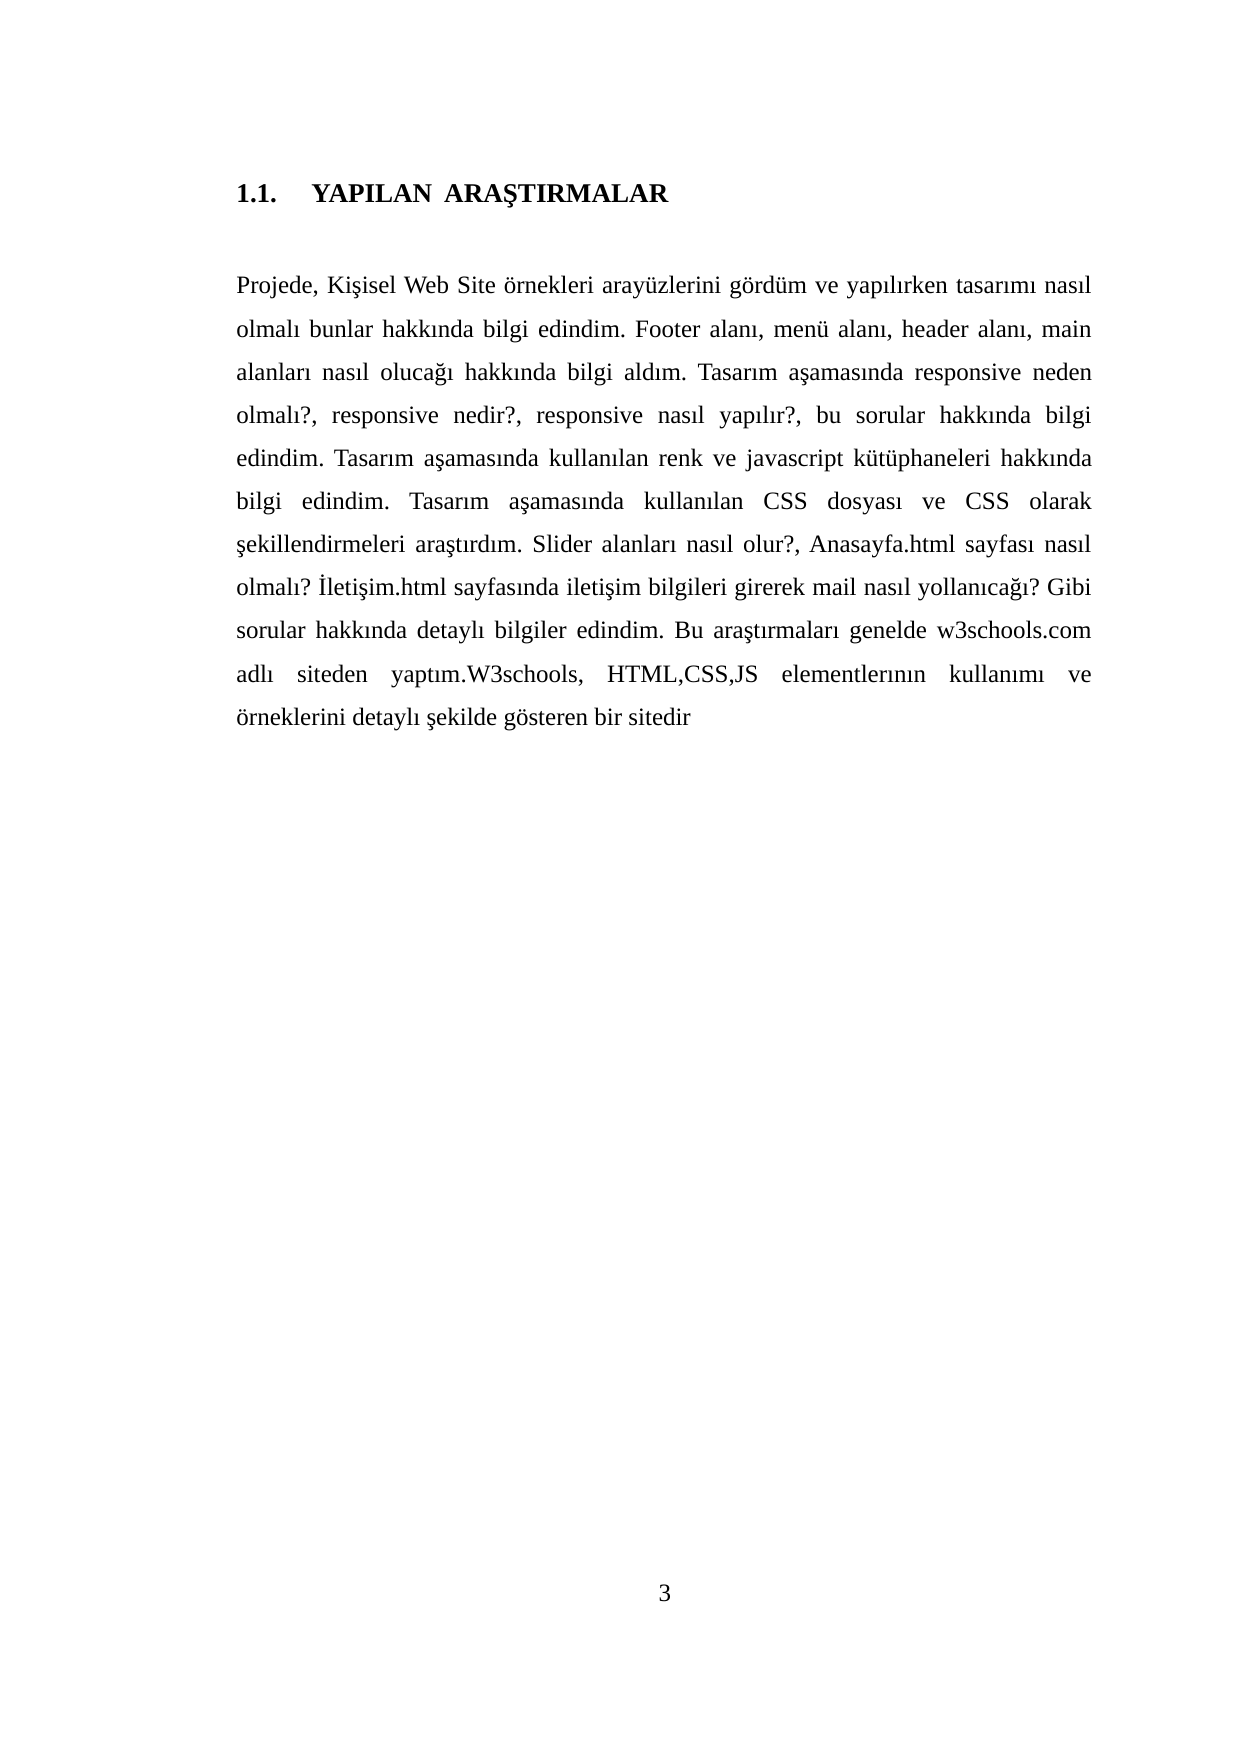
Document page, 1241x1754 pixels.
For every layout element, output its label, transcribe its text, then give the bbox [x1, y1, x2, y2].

list YAPILAN ARAŞTIRMALAR [236, 177, 1093, 208]
text Projede, Kişisel Web Site örnekleri arayüzlerini gördüm ve yapılırken tasarımı nasıl olmalı bunlar hakkında bilgi edindim. Footer alanı, menü alanı, header alanı, main alanları nasıl olucağı hakkında bilgi aldım. Tasarım aşamasında responsive neden olmalı?, responsive nedir?, responsive nasıl yapılır?, bu sorular hakkında bilgi edindim. Tasarım aşamasında kullanılan renk ve javascript kütüphaneleri hakkında bilgi edindim. Tasarım aşamasında kullanılan CSS dosyası ve CSS olarak şekillendirmeleri araştırdım. Slider alanları nasıl olur?, Anasayfa.html sayfası nasıl olmalı? İletişim.html sayfasında iletişim bilgileri girerek mail nasıl yollanıcağı? Gibi sorular hakkında detaylı bilgiler edindim. Bu araştırmaları genelde w3schools.com adlı siteden yaptım.W3schools, HTML,CSS,JS elementlerının kullanımı ve örneklerini detaylı şekilde gösteren bir sitedir [236, 271, 1093, 731]
